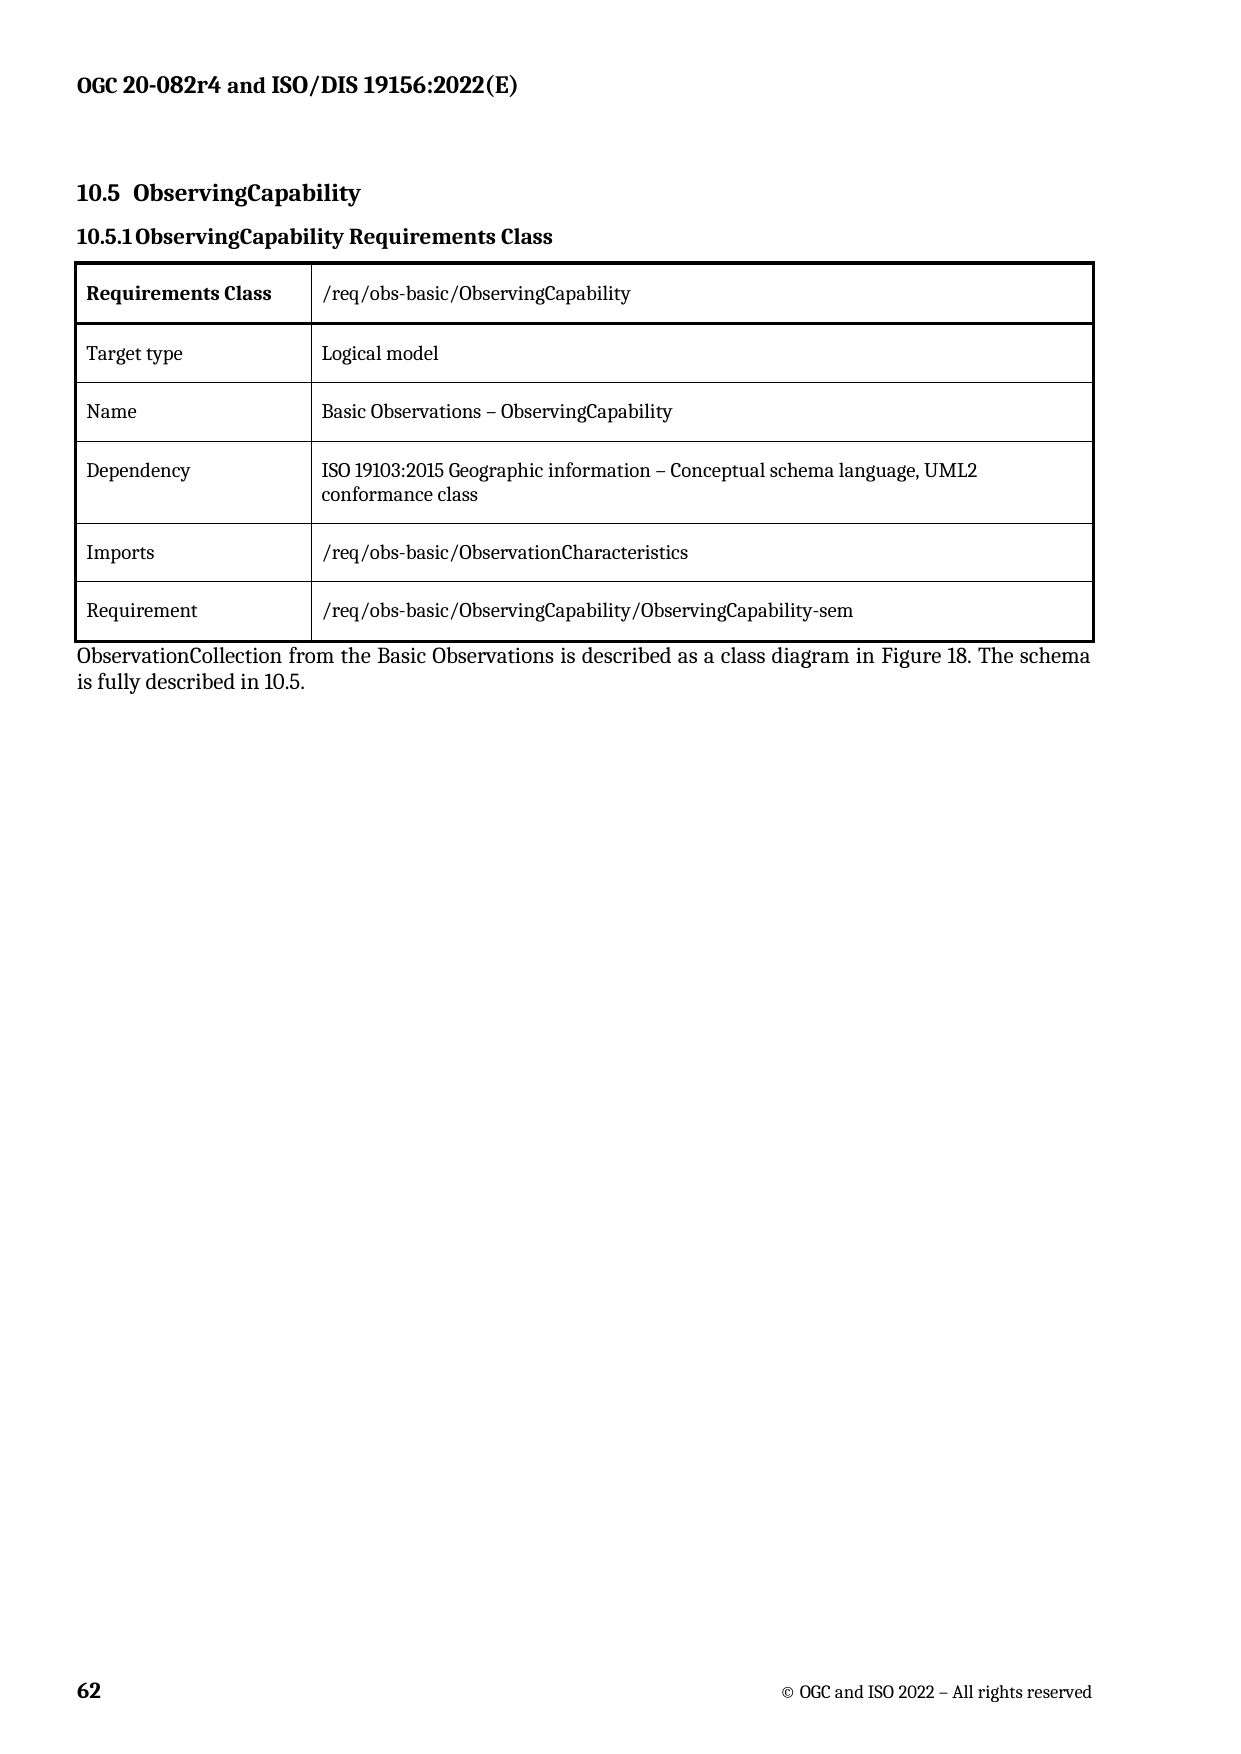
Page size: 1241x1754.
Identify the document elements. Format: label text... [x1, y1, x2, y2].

text ObservationCollection from the Basic Observations is described as a class diagram in Figure 18. The schema is fully described in 10.5. [77, 643, 1092, 695]
subtitle ObservingCapability [77, 180, 1092, 206]
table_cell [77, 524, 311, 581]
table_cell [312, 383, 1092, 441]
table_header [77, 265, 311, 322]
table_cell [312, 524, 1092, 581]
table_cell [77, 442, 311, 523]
subtitle ObservingCapability Requirements Class [77, 225, 1092, 249]
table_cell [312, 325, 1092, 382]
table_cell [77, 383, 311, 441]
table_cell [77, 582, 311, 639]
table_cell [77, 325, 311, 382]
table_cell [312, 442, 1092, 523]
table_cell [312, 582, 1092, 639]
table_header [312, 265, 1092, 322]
